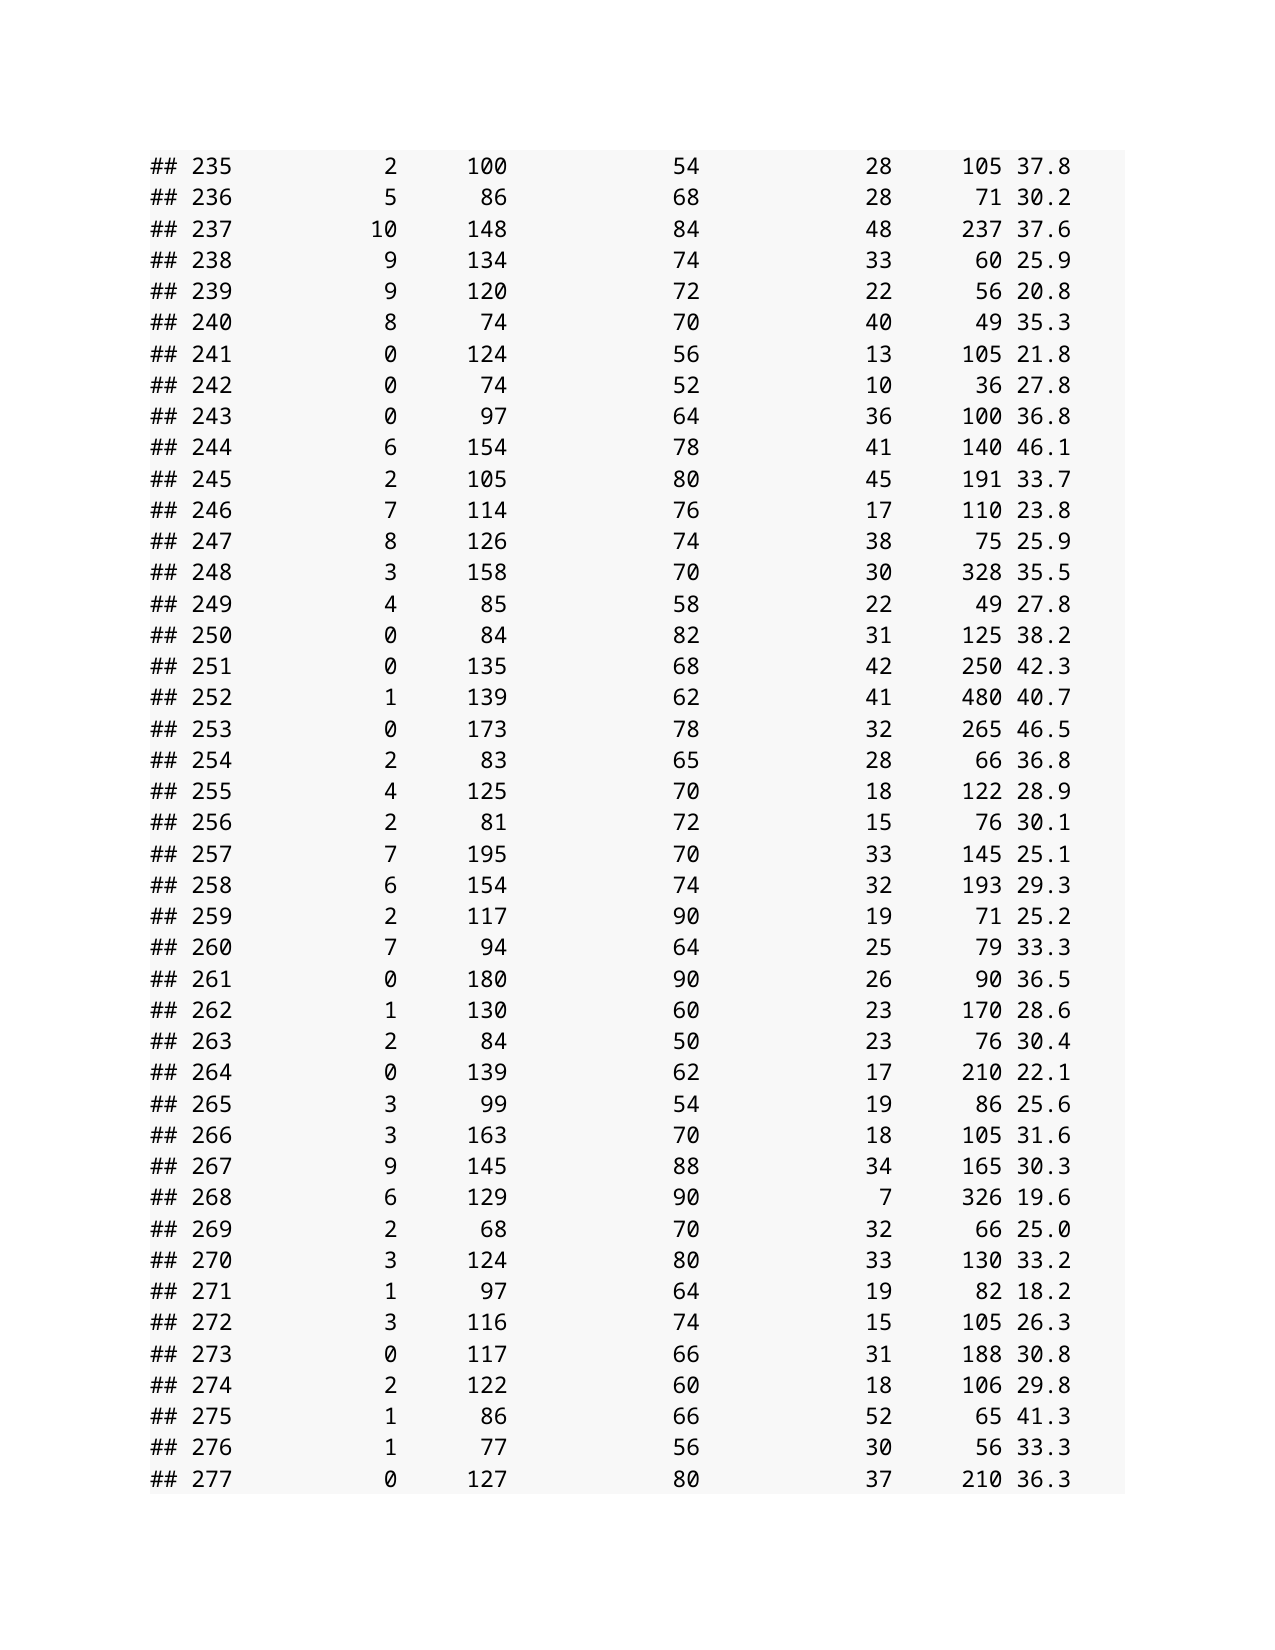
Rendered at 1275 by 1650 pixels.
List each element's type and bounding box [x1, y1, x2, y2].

text [150, 150, 1125, 1494]
